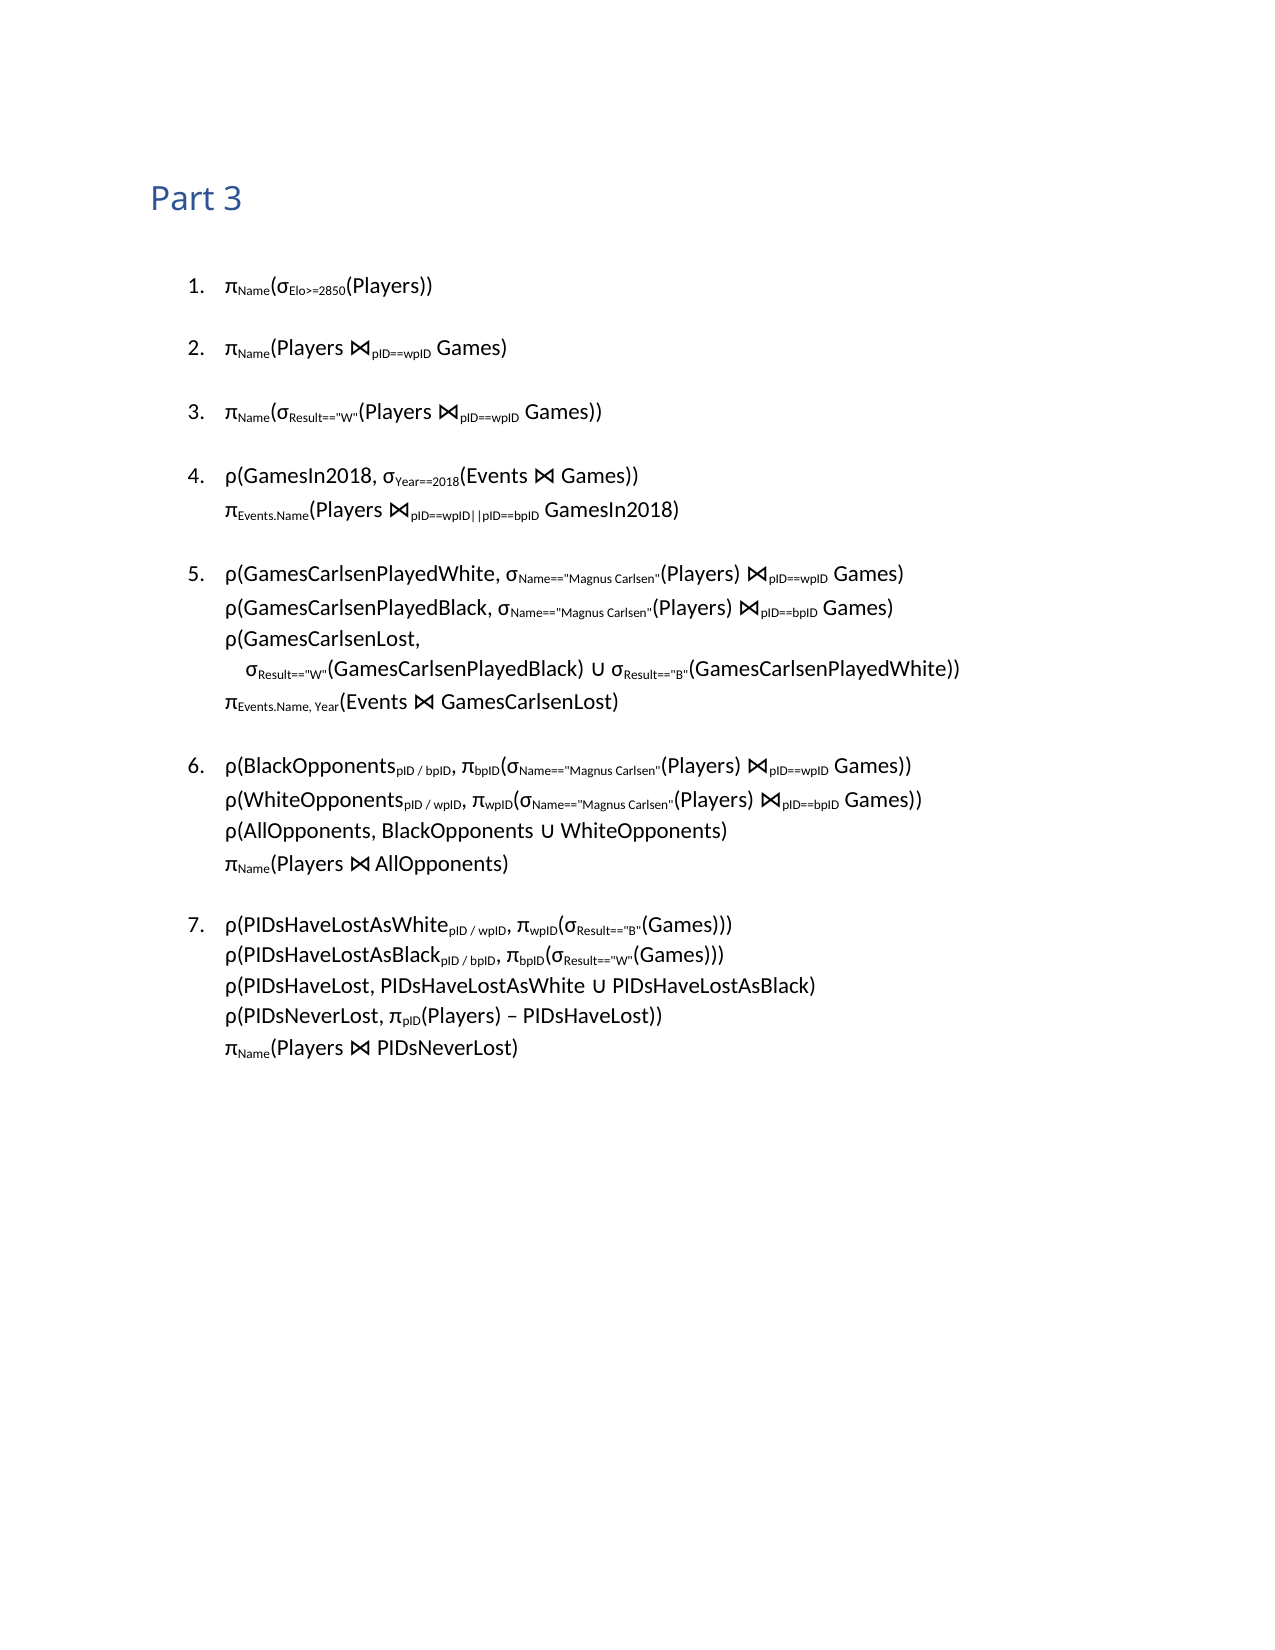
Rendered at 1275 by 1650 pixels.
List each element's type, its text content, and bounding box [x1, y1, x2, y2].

list ρ(GamesCarlsenLost, [225, 624, 1125, 652]
list πName(Players ⋈ AllOpponents) [225, 846, 1125, 878]
list σResult=="W"(GamesCarlsenPlayedBlack) ∪ σResult=="B"(GamesCarlsenPlayedWhite)) [225, 654, 1125, 683]
list ρ(BlackOpponentspID / bpID, πbpID(σName=="Magnus Carlsen"(Players) ⋈pID==wpID Games)) [187, 749, 1125, 780]
list πEvents.Name(Players ⋈pID==wpID||pID==bpID GamesIn2018) [225, 493, 1125, 524]
list ρ(GamesCarlsenPlayedBlack, σName=="Magnus Carlsen"(Players) ⋈pID==bpID Games) [225, 591, 1125, 622]
list ρ(PIDsNeverLost, πpID(Players) – PIDsHaveLost)) [225, 1001, 1125, 1029]
list ρ(WhiteOpponentspID / wpID, πwpID(σName=="Magnus Carlsen"(Players) ⋈pID==bpID Games)) [225, 782, 1125, 814]
list ρ(PIDsHaveLostAsBlackpID / bpID, πbpID(σResult=="W"(Games))) [225, 941, 1125, 969]
list πEvents.Name, Year(Events ⋈ GamesCarlsenLost) [225, 685, 1125, 716]
subtitle Part 3 [150, 175, 1125, 220]
list πName(Players ⋈pID==wpID Games) [187, 331, 1125, 362]
list ρ(AllOpponents, BlackOpponents ∪ WhiteOpponents) [225, 816, 1125, 844]
list ρ(PIDsHaveLostAsWhitepID / wpID, πwpID(σResult=="B"(Games))) [187, 910, 1125, 938]
list ρ(GamesIn2018, σYear==2018(Events ⋈ Games)) [187, 459, 1125, 490]
list ρ(GamesCarlsenPlayedWhite, σName=="Magnus Carlsen"(Players) ⋈pID==wpID Games) [187, 557, 1125, 588]
list πName(Players ⋈ PIDsNeverLost) [225, 1031, 1125, 1062]
list πName(σElo>=2850(Players)) [187, 271, 1125, 299]
list πName(σResult=="W"(Players ⋈pID==wpID Games)) [187, 395, 1125, 426]
list ρ(PIDsHaveLost, PIDsHaveLostAsWhite ∪ PIDsHaveLostAsBlack) [225, 971, 1125, 999]
